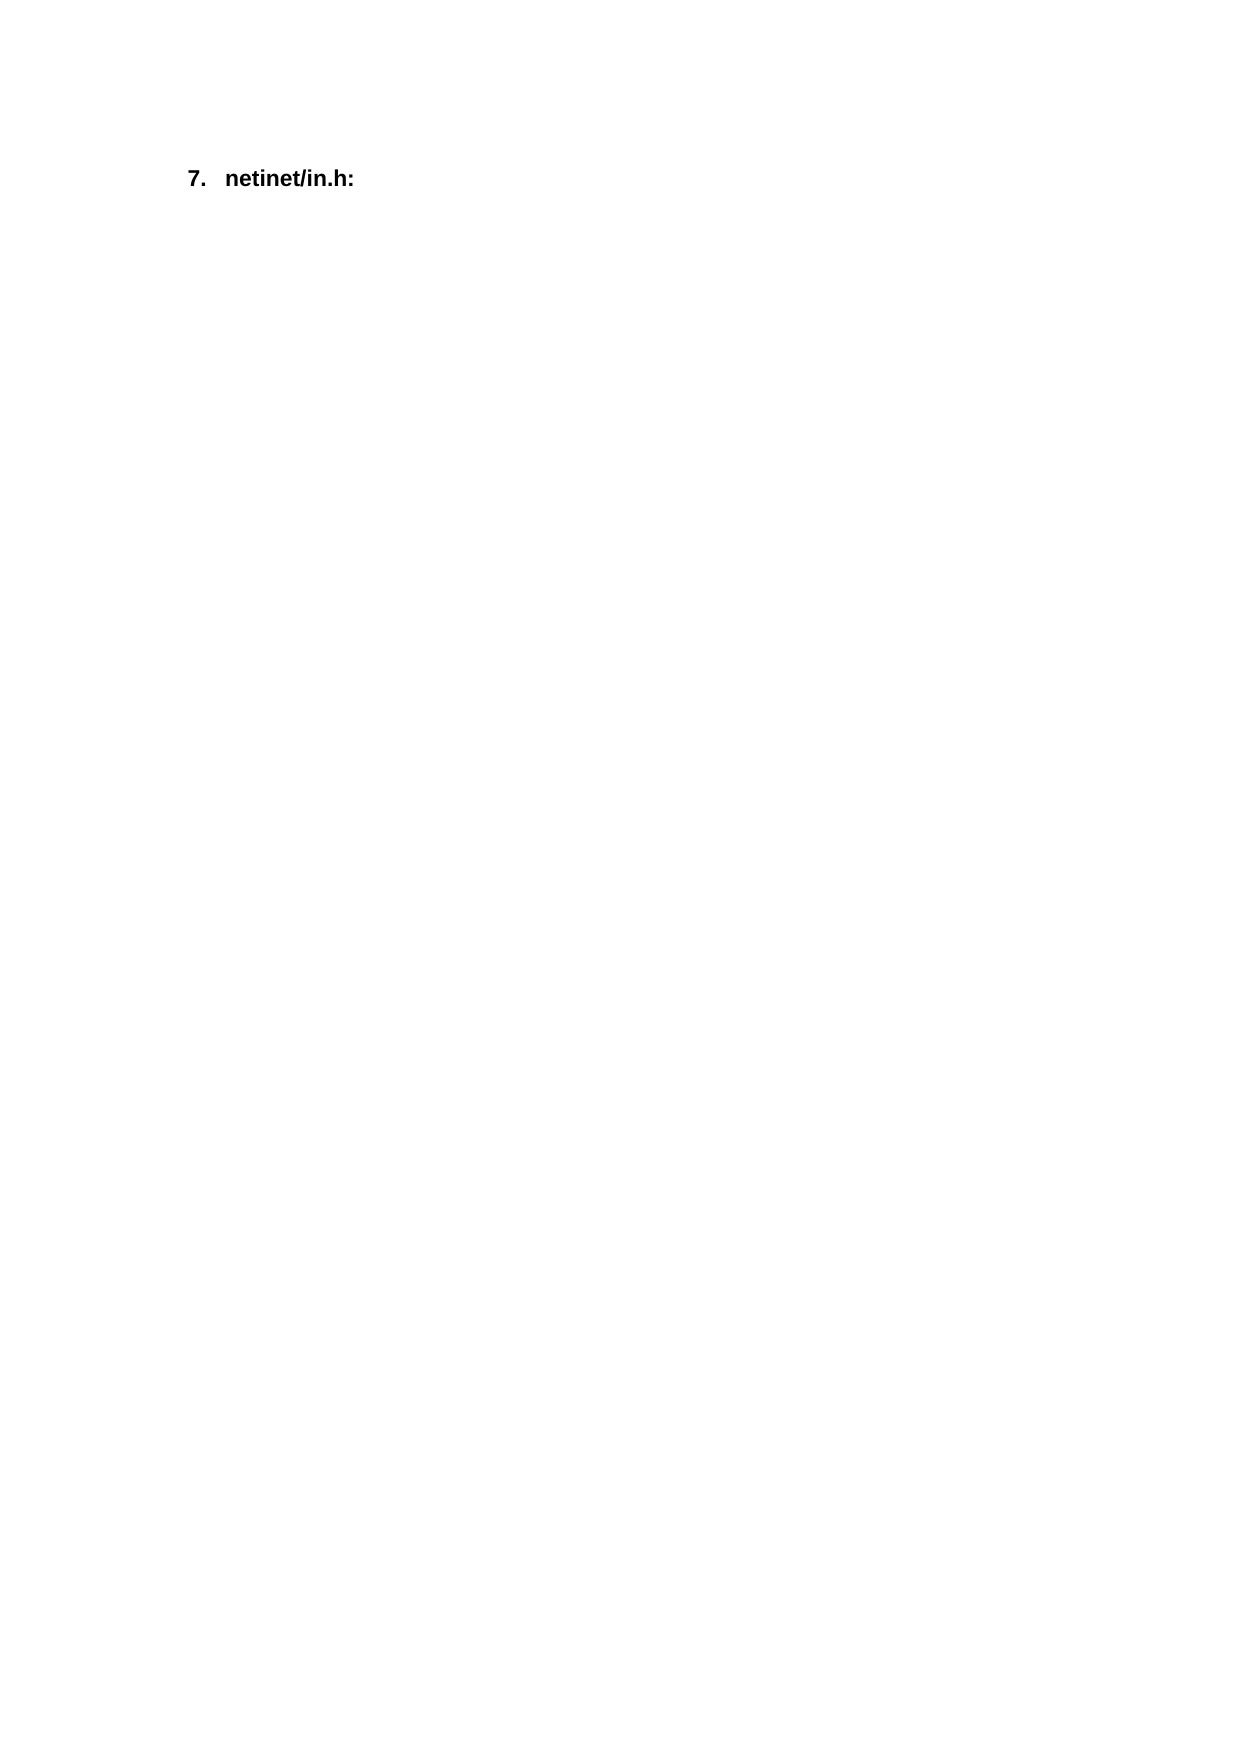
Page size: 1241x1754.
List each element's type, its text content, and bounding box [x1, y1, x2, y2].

subtitle netinet/in.h: [187, 164, 1103, 191]
